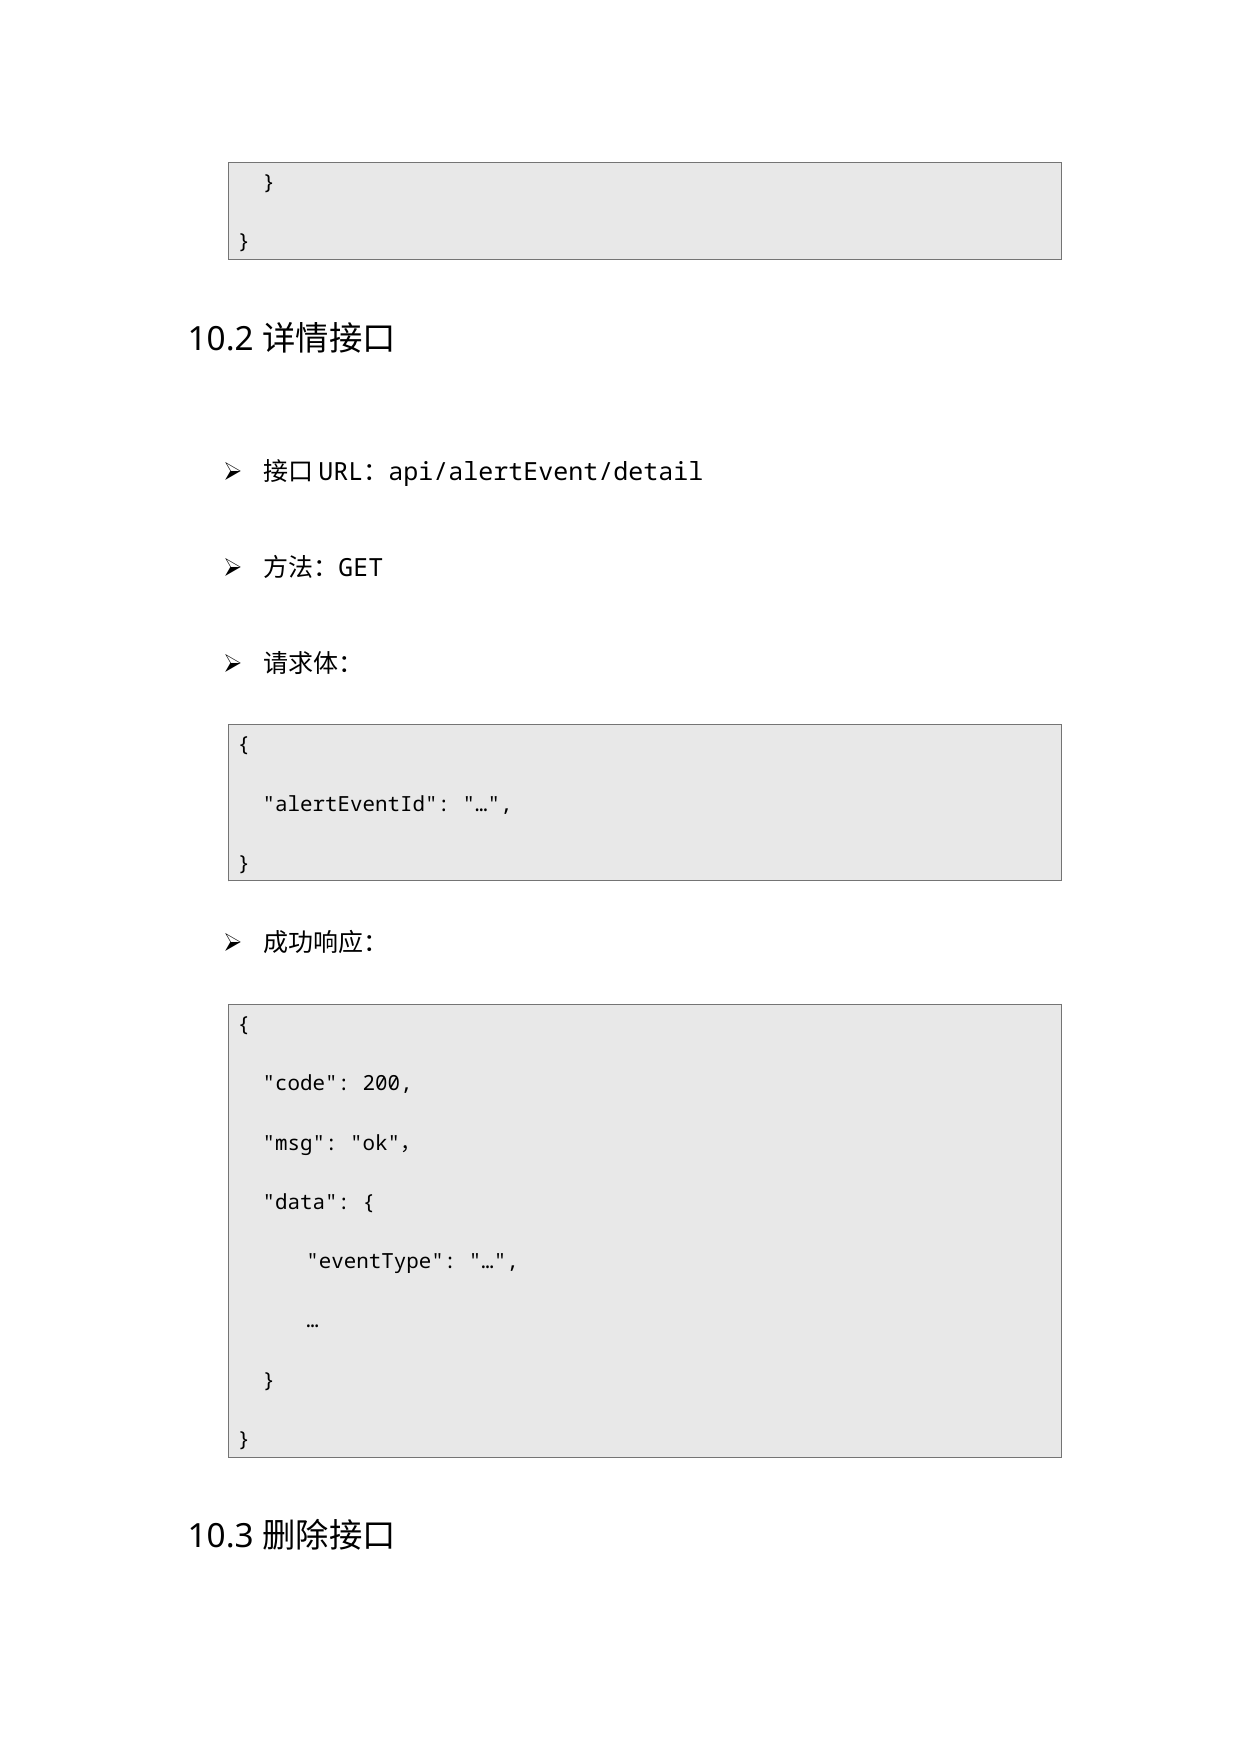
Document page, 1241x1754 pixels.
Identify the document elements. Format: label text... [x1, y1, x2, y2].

text } [229, 1419, 1061, 1457]
subtitle 10.3 删除接口 [187, 1501, 1053, 1566]
subtitle 10.2 详情接口 [187, 303, 1053, 368]
text "eventType": "…", [229, 1241, 1061, 1277]
text 接口URL：api/alertEvent/detail [223, 437, 1053, 502]
text … [229, 1301, 1061, 1336]
text } [229, 1360, 1061, 1395]
text "alertEventId": "…", [229, 783, 1061, 819]
text 请求体： [223, 629, 1053, 694]
text } [229, 843, 1061, 880]
text { [229, 1005, 1061, 1039]
text "code": 200, [229, 1063, 1061, 1098]
text } [229, 221, 1061, 259]
text 成功响应： [223, 908, 1053, 973]
text "msg": "ok"， [229, 1122, 1061, 1158]
text 方法：GET [223, 533, 1053, 598]
text { [229, 725, 1061, 760]
text } [229, 163, 1061, 198]
text "data": { [229, 1182, 1061, 1218]
